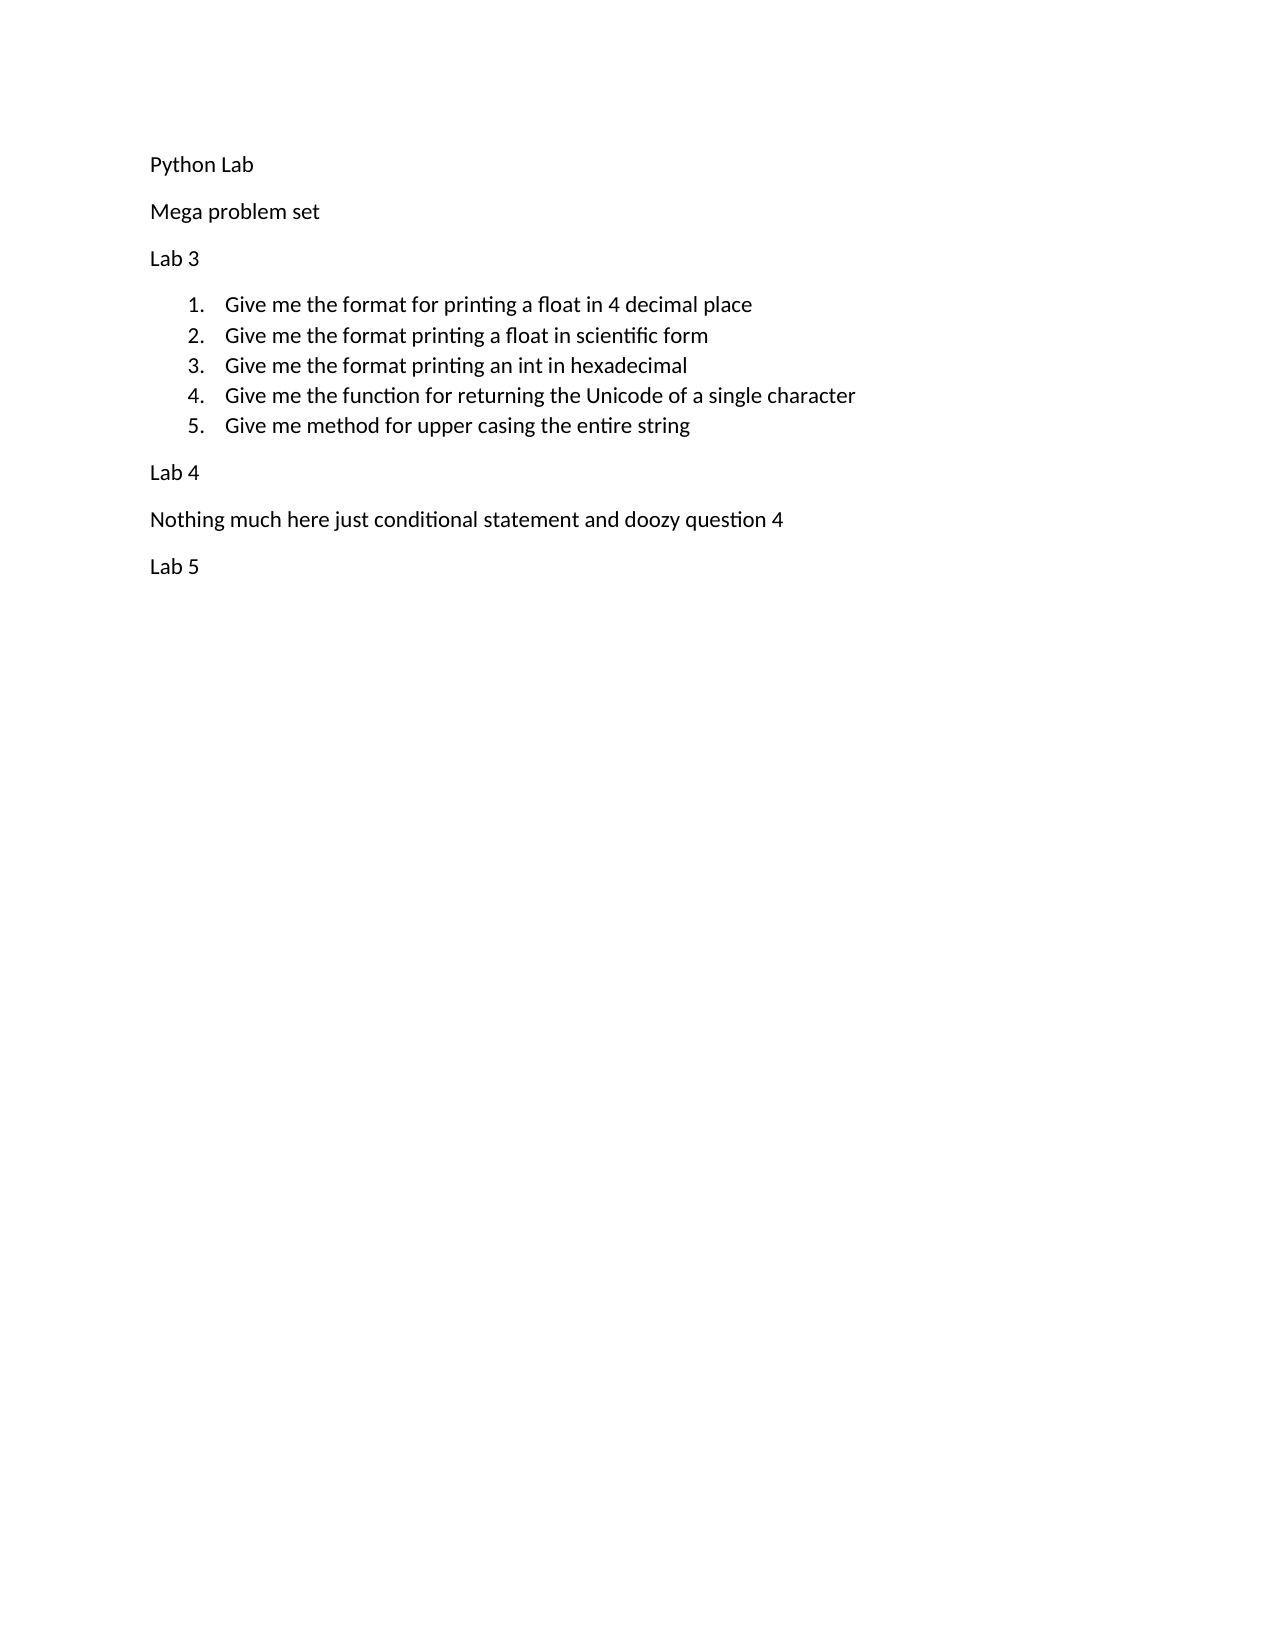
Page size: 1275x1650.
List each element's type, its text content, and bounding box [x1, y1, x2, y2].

text Lab 5 [150, 552, 1125, 580]
list Give me the format printing an int in hexadecimal [187, 351, 1125, 379]
list Give me the format printing a float in scientific form [187, 321, 1125, 349]
text Python Lab [150, 150, 1125, 178]
list Give me the format for printing a float in 4 decimal place [187, 291, 1125, 319]
list Give me the function for returning the Unicode of a single character [187, 381, 1125, 409]
text Mega problem set [150, 197, 1125, 225]
text Lab 3 [150, 244, 1125, 272]
text Lab 4 [150, 458, 1125, 486]
text Nothing much here just conditional statement and doozy question 4 [150, 505, 1125, 533]
list Give me method for upper casing the entire string [187, 411, 1125, 439]
